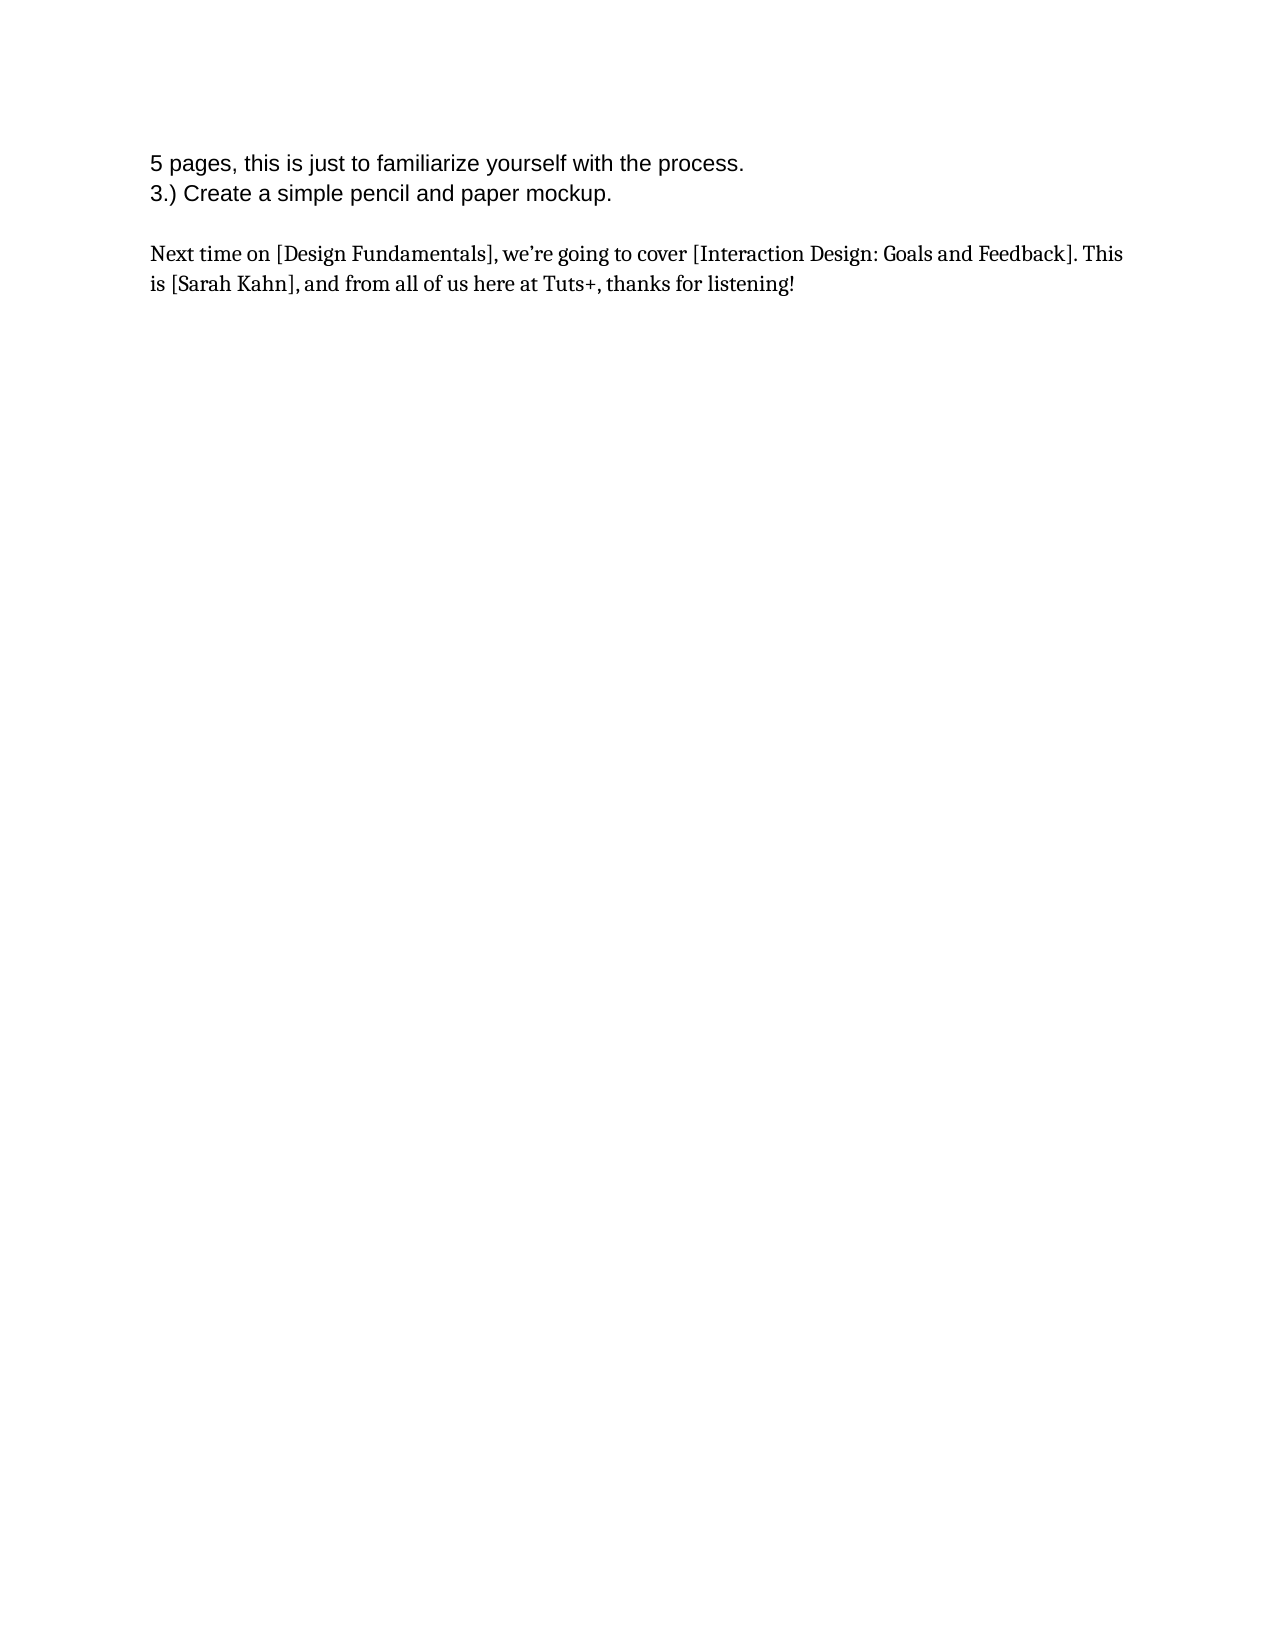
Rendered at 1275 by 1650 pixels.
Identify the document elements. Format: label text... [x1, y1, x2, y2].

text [150, 150, 1125, 176]
text Next time on [Design Fundamentals], we’re going to cover [Interaction Design: Goals and Feedback]. This is [Sarah Kahn], and from all of us here at Tuts+, thanks for listening! [150, 241, 1125, 297]
text 3.) Create a simple pencil and paper mockup. [150, 180, 1125, 207]
